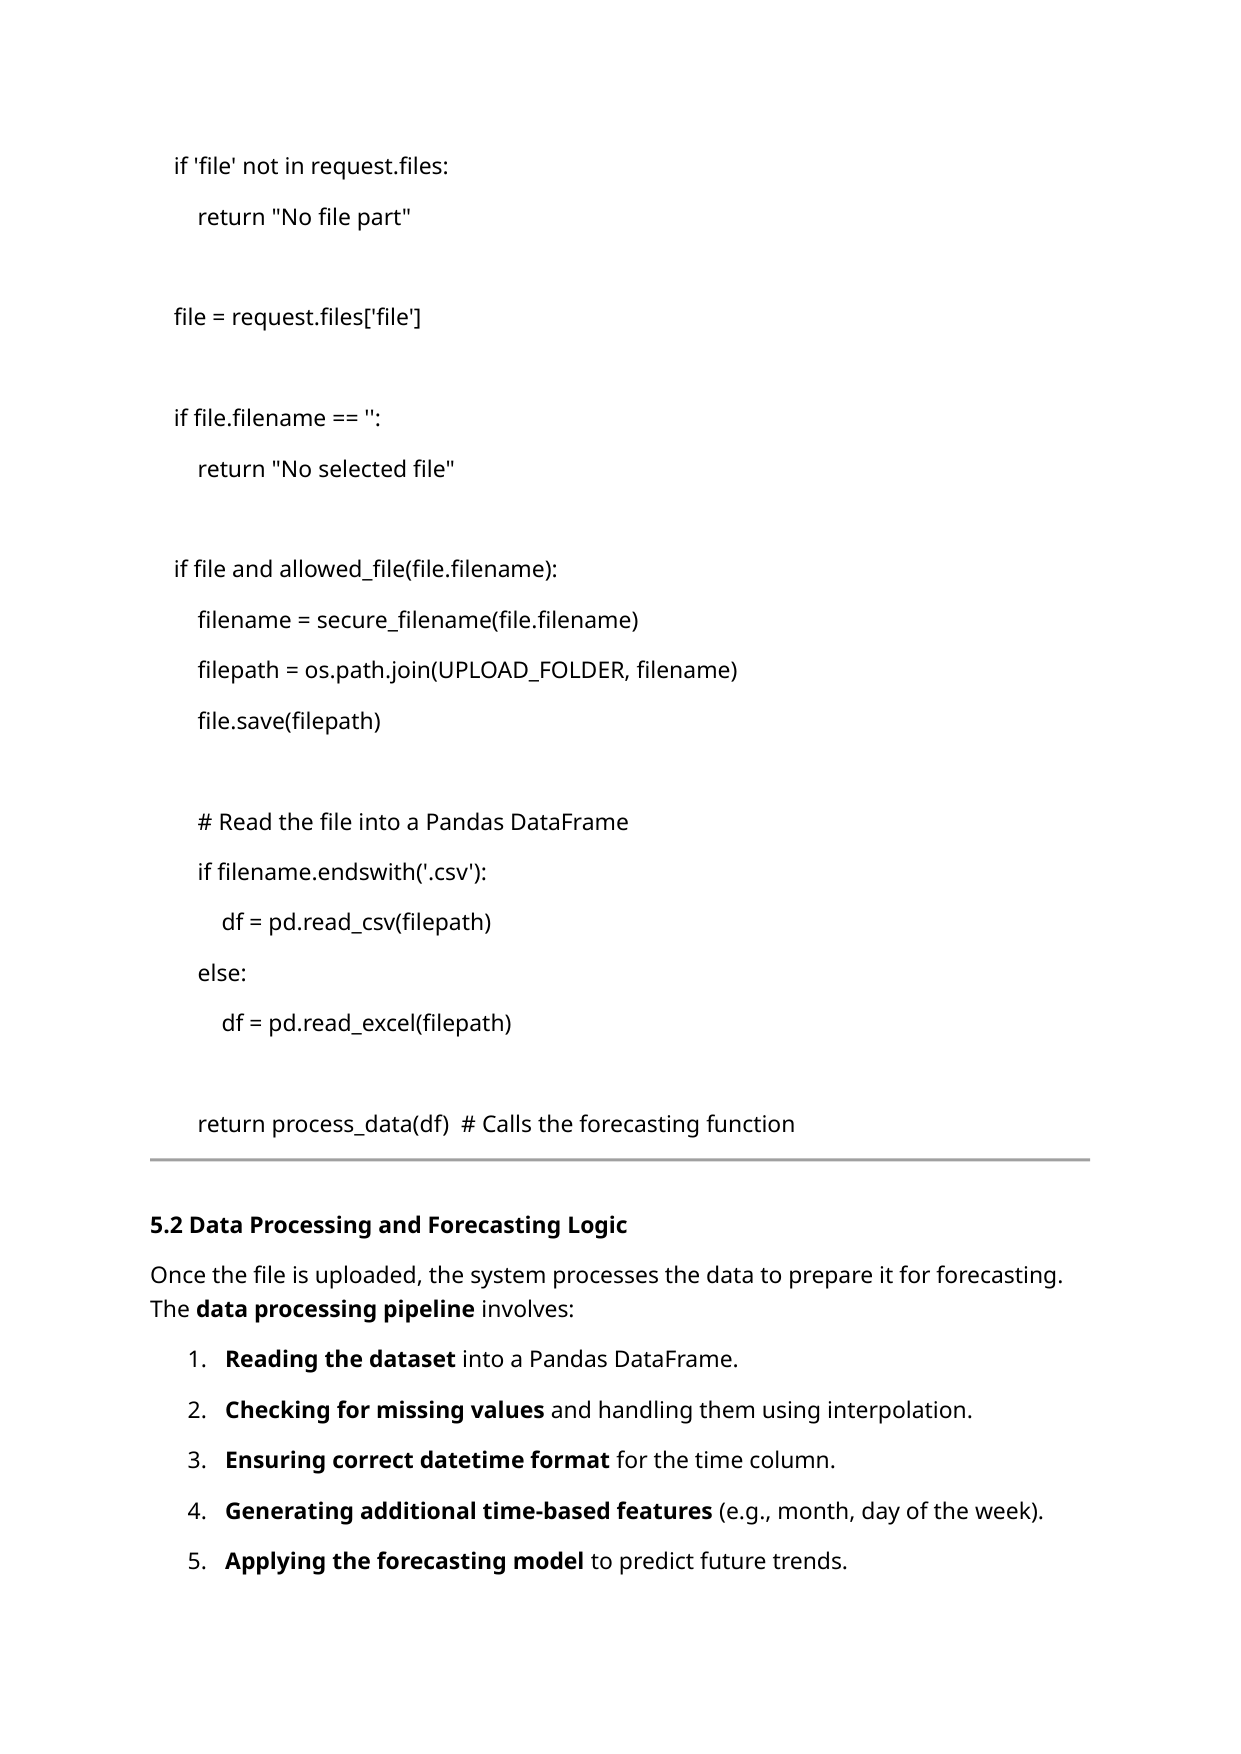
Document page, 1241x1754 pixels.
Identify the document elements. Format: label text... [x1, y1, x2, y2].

text # Read the file into a Pandas DataFrame [150, 805, 1090, 837]
text if 'file' not in request.files: [150, 150, 1090, 181]
text if file.filename == '': [150, 402, 1090, 433]
text filename = secure_filename(file.filename) [150, 604, 1090, 635]
text file.save(filepath) [150, 704, 1090, 736]
text if filename.endswith('.csv'): [150, 856, 1090, 887]
text else: [150, 957, 1090, 988]
text return process_data(df) # Calls the forecasting function [150, 1108, 1090, 1139]
list Applying the forecasting model to predict future trends. [187, 1545, 1090, 1576]
list Ensuring correct datetime format for the time column. [187, 1444, 1090, 1475]
text df = pd.read_excel(filepath) [150, 1007, 1090, 1038]
text file = request.files['file'] [150, 301, 1090, 332]
list Generating additional time-based features (e.g., month, day of the week). [187, 1494, 1090, 1526]
text df = pd.read_csv(filepath) [150, 906, 1090, 937]
text return "No file part" [150, 200, 1090, 232]
text 5.2 Data Processing and Forecasting Logic [150, 1209, 1090, 1240]
text Once the file is uploaded, the system processes the data to prepare it for forecasting. The data processing pipeline involves: [150, 1259, 1090, 1324]
text if file and allowed_file(file.filename): [150, 553, 1090, 584]
list Checking for missing values and handling them using interpolation. [187, 1394, 1090, 1425]
text return "No selected file" [150, 452, 1090, 484]
text filepath = os.path.join(UPLOAD_FOLDER, filename) [150, 654, 1090, 685]
list Reading the dataset into a Pandas DataFrame. [187, 1343, 1090, 1374]
